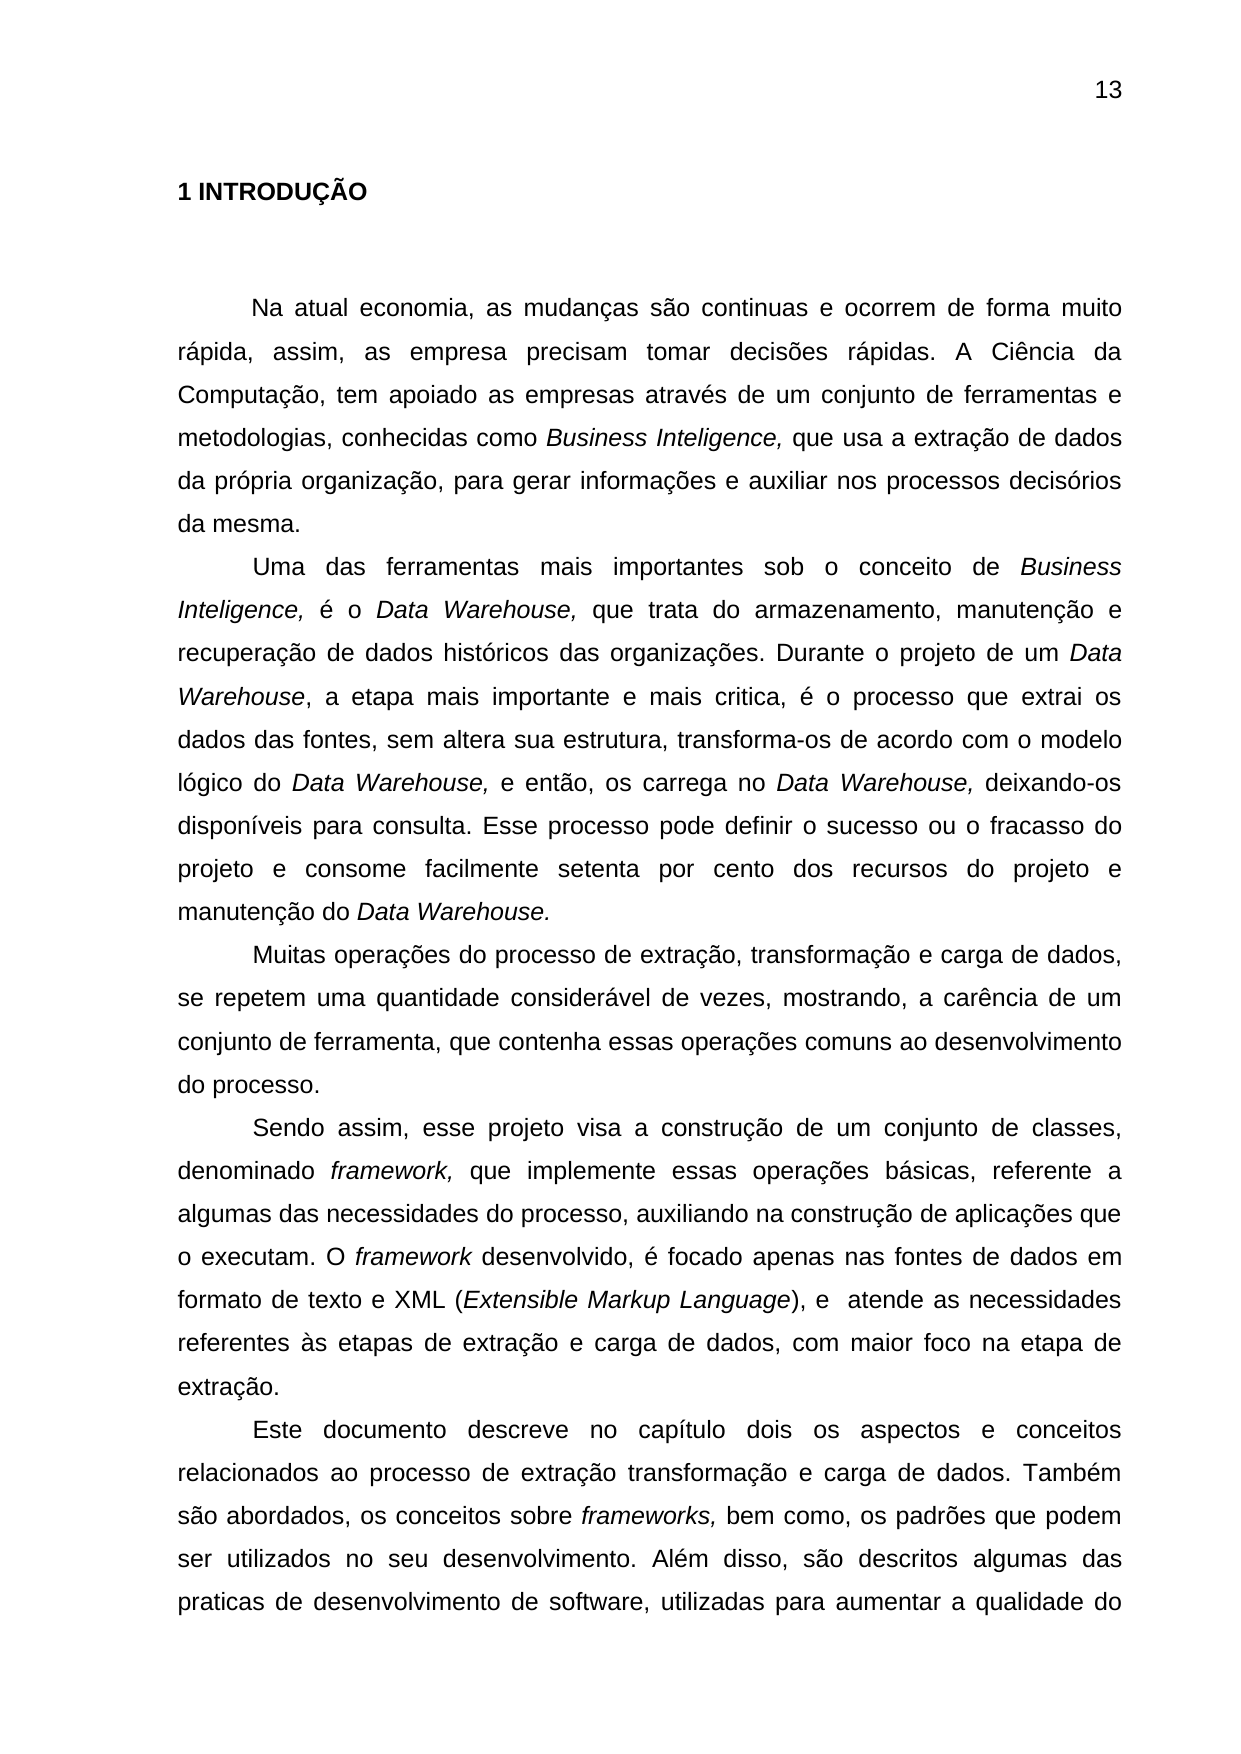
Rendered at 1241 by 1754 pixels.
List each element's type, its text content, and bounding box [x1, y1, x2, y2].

text Muitas operações do processo de extração, transformação e carga de dados, se repetem uma quantidade considerável de vezes, mostrando, a carência de um conjunto de ferramenta, que contenha essas operações comuns ao desenvolvimento do processo. [177, 940, 1122, 1098]
text Na atual economia, as mudanças são continuas e ocorrem de forma muito rápida, assim, as empresa precisam tomar decisões rápidas. A Ciência da Computação, tem apoiado as empresas através de um conjunto de ferramentas e metodologias, conhecidas como Business Inteligence, que usa a extração de dados da própria organização, para gerar informações e auxiliar nos processos decisórios da mesma. [177, 293, 1122, 538]
text Sendo assim, esse projeto visa a construção de um conjunto de classes, denominado framework, que implemente essas operações básicas, referente a algumas das necessidades do processo, auxiliando na construção de aplicações que o executam. O framework desenvolvido, é focado apenas nas fontes de dados em formato de texto e XML (Extensible Markup Language), e atende as necessidades referentes às etapas de extração e carga de dados, com maior foco na etapa de extração. [177, 1113, 1122, 1400]
text Uma das ferramentas mais importantes sob o conceito de Business Inteligence, é o Data Warehouse, que trata do armazenamento, manutenção e recuperação de dados históricos das organizações. Durante o projeto de um Data Warehouse, a etapa mais importante e mais critica, é o processo que extrai os dados das fontes, sem altera sua estrutura, transforma-os de acordo com o modelo lógico do Data Warehouse, e então, os carrega no Data Warehouse, deixando-os disponíveis para consulta. Esse processo pode definir o sucesso ou o fracasso do projeto e consome facilmente setenta por cento dos recursos do projeto e manutenção do Data Warehouse. [177, 552, 1122, 926]
subtitle INtrodução [177, 177, 1122, 206]
